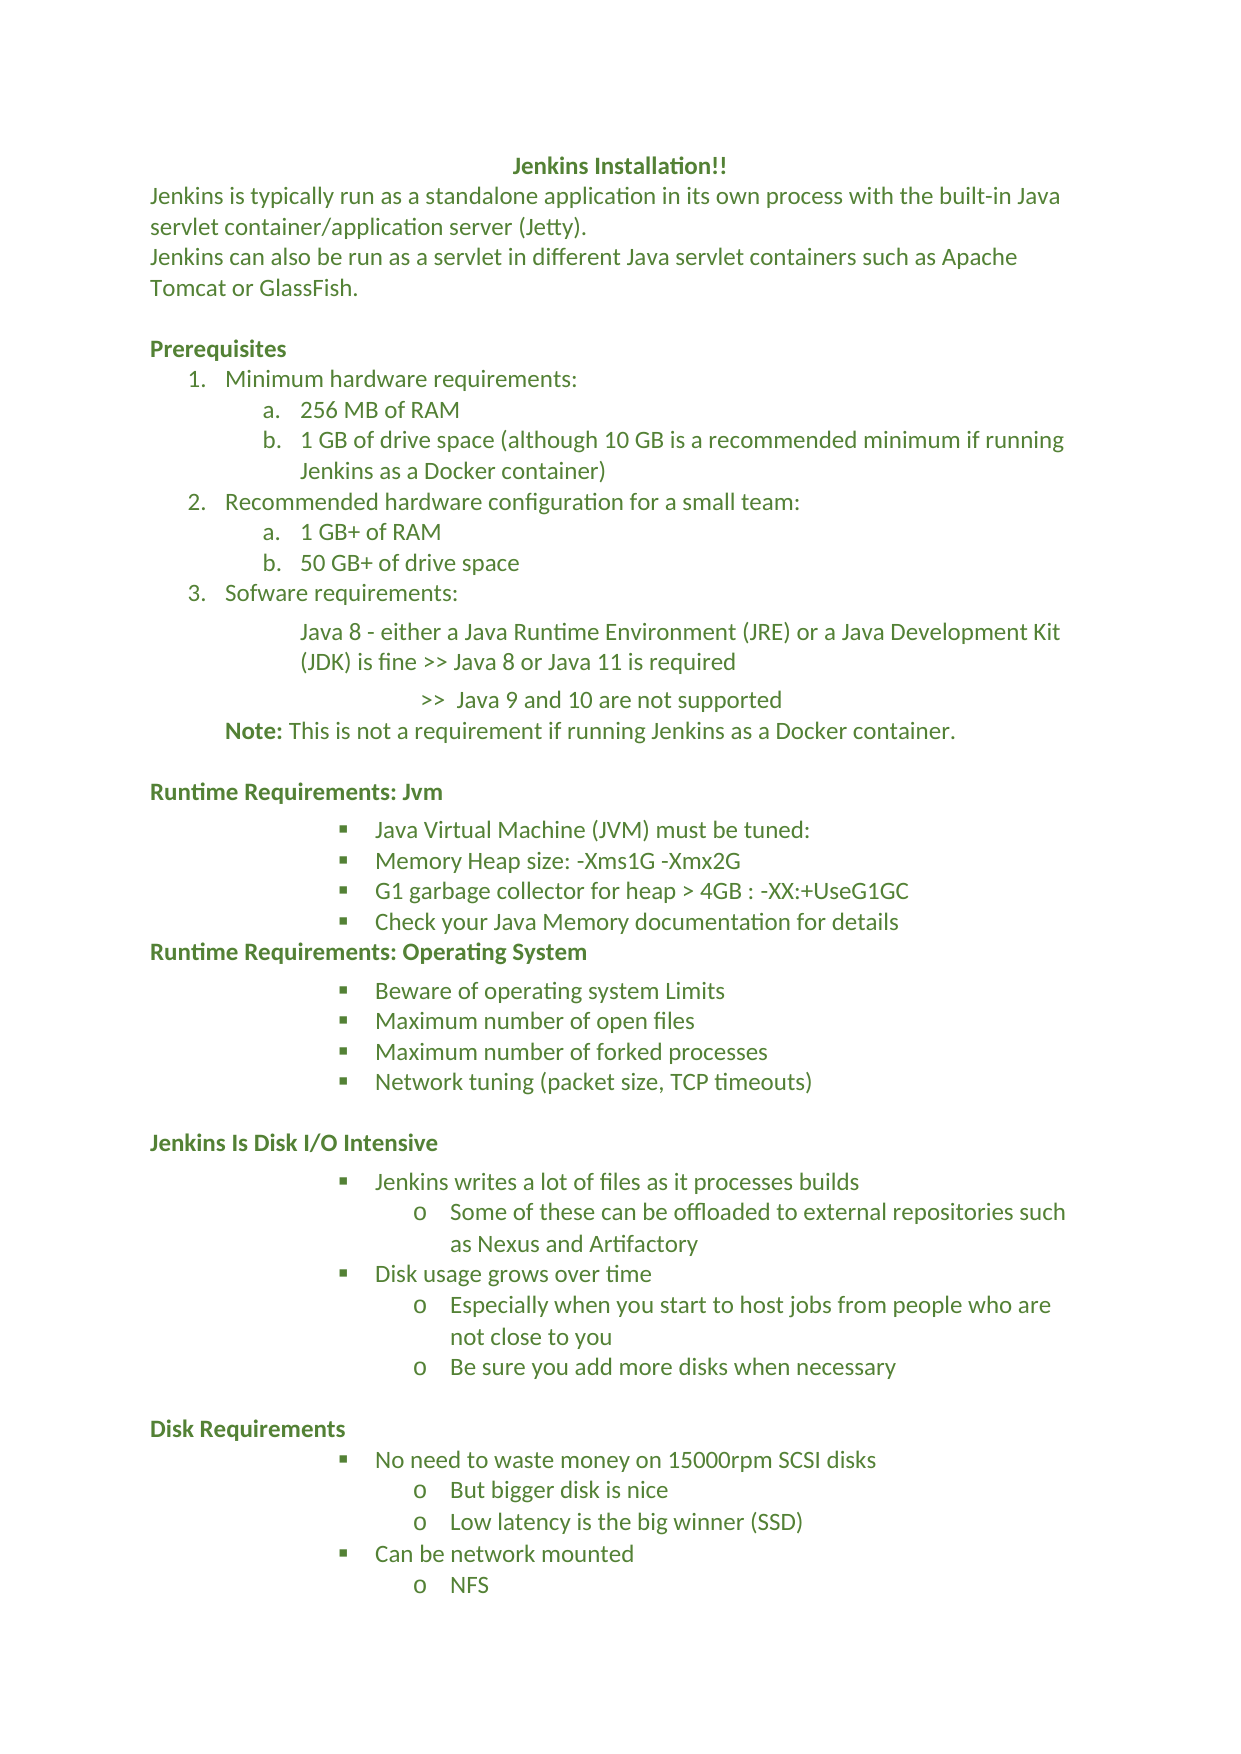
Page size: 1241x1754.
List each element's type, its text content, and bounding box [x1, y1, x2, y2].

list Can be network mounted [337, 1538, 1090, 1569]
list Sofware requirements: [187, 577, 1090, 608]
list Memory Heap size: -Xms1G -Xmx2G [337, 845, 1090, 875]
text Java 8 - either a Java Runtime Environment (JRE) or a Java Development Kit (JDK) is fine >> Java 8 or Java 11 is required [300, 616, 1090, 677]
list Recommended hardware configuration for a small team: [187, 486, 1090, 516]
list 50 GB+ of drive space [262, 547, 1090, 577]
list But bigger disk is nice [412, 1475, 1090, 1506]
list Be sure you add more disks when necessary [412, 1351, 1090, 1383]
list Low latency is the big winner (SSD) [412, 1506, 1090, 1538]
list Note: This is not a requirement if running Jenkins as a Docker container. [225, 715, 1090, 746]
text >> Java 9 and 10 are not supported [375, 684, 1090, 715]
text Runtime Requirements: Operating System [150, 936, 1090, 967]
list Network tuning (packet size, TCP timeouts) [337, 1066, 1090, 1097]
list Disk usage grows over time [337, 1258, 1090, 1289]
text Jenkins Installation!! [150, 150, 1090, 181]
list NFS [412, 1569, 1090, 1601]
list Beware of operating system Limits [337, 975, 1090, 1005]
text Disk Requirements [150, 1414, 1090, 1444]
list No need to waste money on 15000rpm SCSI disks [337, 1444, 1090, 1475]
list Java Virtual Machine (JVM) must be tuned: [337, 814, 1090, 845]
list G1 garbage collector for heap > 4GB : -XX:+UseG1GC [337, 875, 1090, 906]
text Jenkins is typically run as a standalone application in its own process with the built-in Java servlet container/application server (Jetty). [150, 181, 1090, 242]
list Maximum number of open files [337, 1005, 1090, 1036]
list Jenkins writes a lot of files as it processes builds [337, 1166, 1090, 1196]
list 256 MB of RAM [262, 394, 1090, 425]
text Prerequisites [150, 333, 1090, 364]
list Maximum number of forked processes [337, 1036, 1090, 1066]
text Runtime Requirements: Jvm [150, 776, 1090, 807]
list Check your Java Memory documentation for details [337, 906, 1090, 936]
text Jenkins can also be run as a servlet in different Java servlet containers such as Apache Tomcat or GlassFish. [150, 242, 1090, 303]
text Jenkins Is Disk I/O Intensive [150, 1127, 1090, 1158]
list Some of these can be offloaded to external repositories such as Nexus and Artifactory [412, 1196, 1090, 1258]
list 1 GB+ of RAM [262, 516, 1090, 547]
list Minimum hardware requirements: [187, 364, 1090, 394]
list Especially when you start to host jobs from people who are not close to you [412, 1289, 1090, 1351]
list 1 GB of drive space (although 10 GB is a recommended minimum if running Jenkins as a Docker container) [262, 425, 1090, 486]
